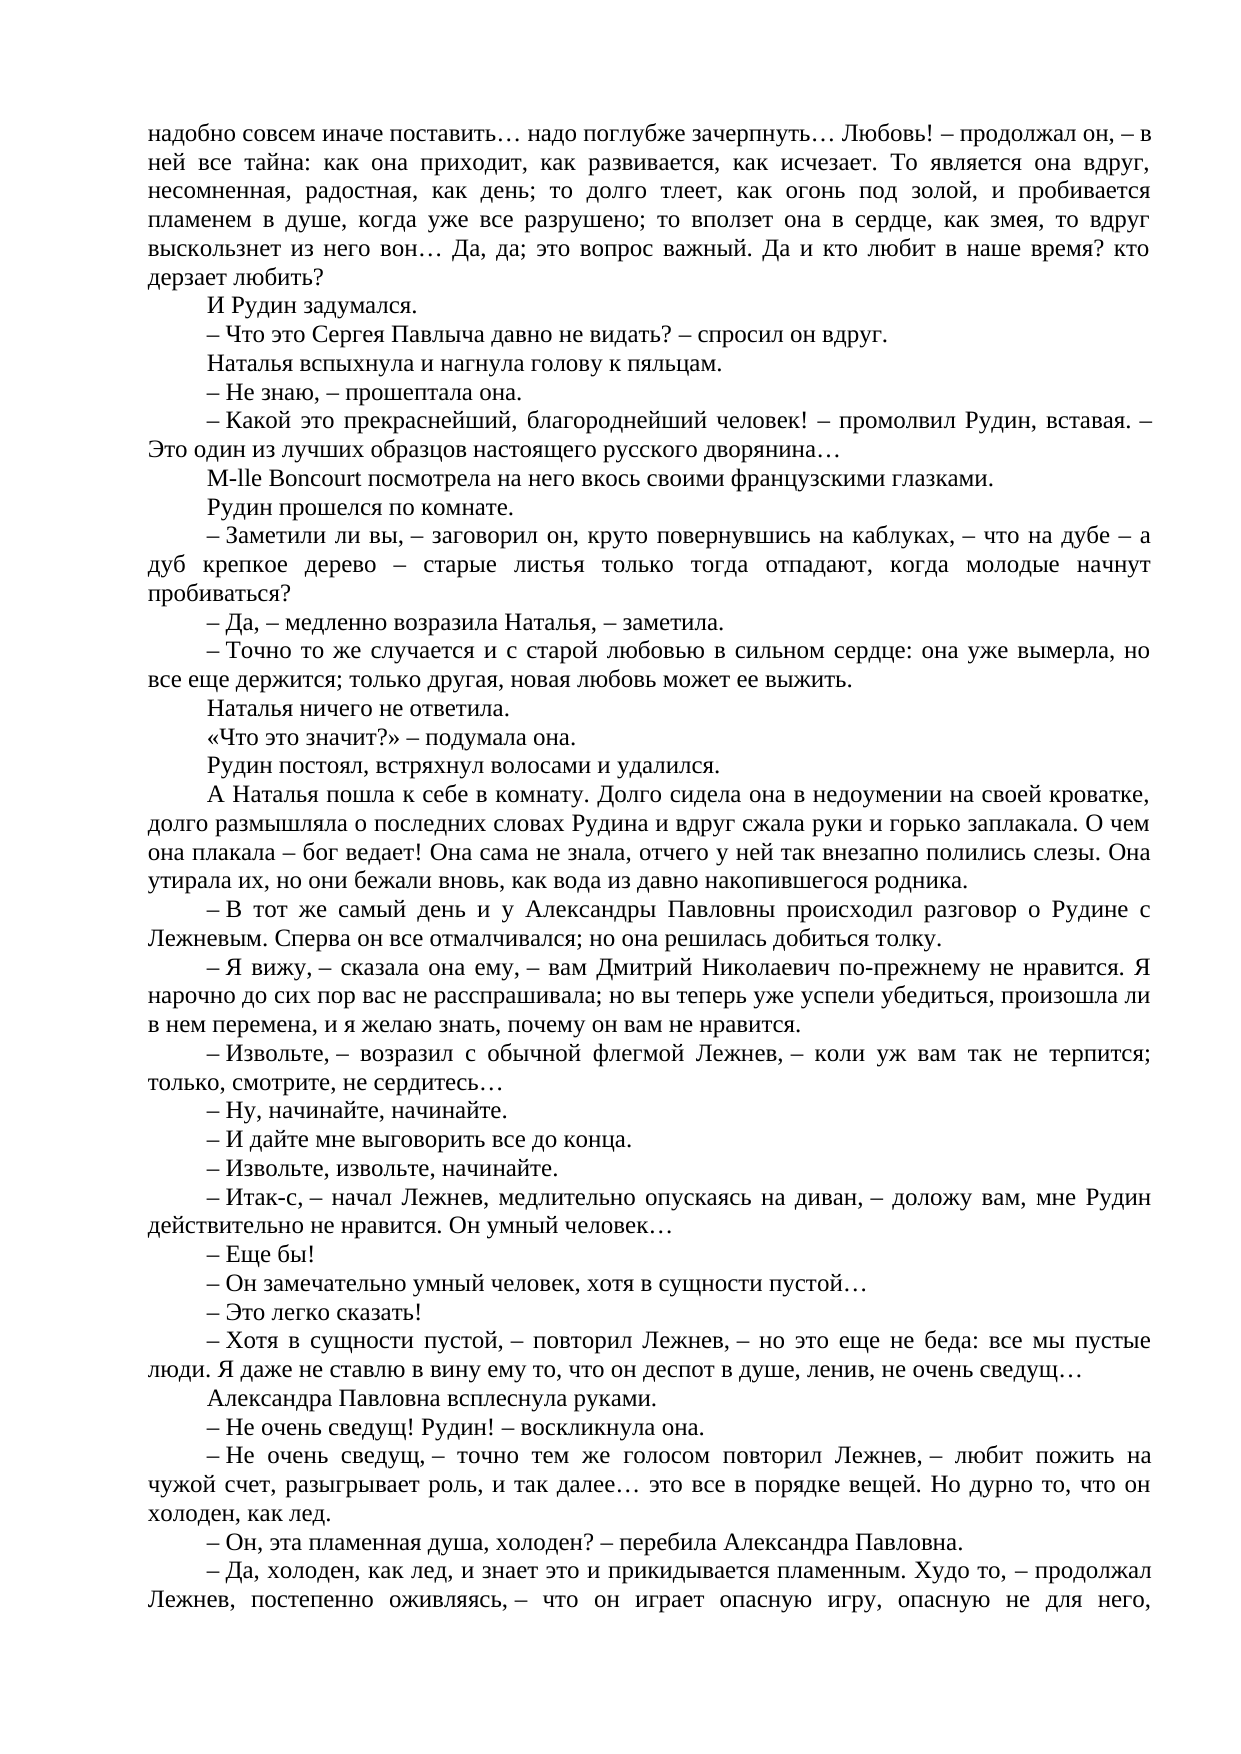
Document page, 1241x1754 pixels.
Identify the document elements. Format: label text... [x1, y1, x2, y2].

text – Не очень сведущ, – точно тем же голосом повторил Лежнев, – любит пожить на чужой счет, разыгрывает роль, и так далее… это все в порядке вещей. Но дурно то, что он холоден, как лед. [148, 1441, 1152, 1527]
text – Что это Сергея Павлыча давно не видать? – спросил он вдруг. [148, 319, 1152, 348]
text – Заметили ли вы, – заговорил он, круто повернувшись на каблуках, – что на дубе – а дуб крепкое дерево – старые листья только тогда отпадают, когда молодые начнут пробиваться? [148, 521, 1152, 607]
text – Извольте, – возразил с обычной флегмой Лежнев, – коли уж вам так не терпится; только, смотрите, не сердитесь… [148, 1038, 1152, 1096]
text И Рудин задумался. [148, 291, 1152, 319]
text Александра Павловна всплеснула руками. [148, 1383, 1152, 1412]
text – Это легко сказать! [148, 1297, 1152, 1326]
text Наталья ничего не ответила. [148, 693, 1152, 722]
text – Какой это прекраснейший, благороднейший человек! – промолвил Рудин, вставая. – Это один из лучших образцов настоящего русского дворянина… [148, 406, 1152, 463]
text – Я вижу, – сказала она ему, – вам Дмитрий Николаевич по-прежнему не нравится. Я нарочно до сих пор вас не расспрашивала; но вы теперь уже успели убедиться, произошла ли в нем перемена, и я желаю знать, почему он вам не нравится. [148, 952, 1152, 1038]
text «Что это значит?» – подумала она. [148, 722, 1152, 751]
text – Да, – медленно возразила Наталья, – заметила. [148, 607, 1152, 636]
text Рудин прошелся по комнате. [148, 492, 1152, 521]
text – Ну, начинайте, начинайте. [148, 1096, 1152, 1124]
text – Еще бы! [148, 1239, 1152, 1268]
text Наталья вспыхнула и нагнула голову к пяльцам. [148, 348, 1152, 377]
text А Наталья пошла к себе в комнату. Долго сидела она в недоумении на своей кроватке, долго размышляла о последних словах Рудина и вдруг сжала руки и горько заплакала. О чем она плакала – бог ведает! Она сама не знала, отчего у ней так внезапно полились слезы. Она утирала их, но они бежали вновь, как вода из давно накопившегося родника. [148, 779, 1152, 894]
text – Точно то же случается и с старой любовью в сильном сердце: она уже вымерла, но все еще держится; только другая, новая любовь может ее выжить. [148, 636, 1152, 693]
text – Хотя в сущности пустой, – повторил Лежнев, – но это еще не беда: все мы пустые люди. Я даже не ставлю в вину ему то, что он деспот в душе, ленив, не очень сведущ… [148, 1326, 1152, 1383]
text – И дайте мне выговорить все до конца. [148, 1124, 1152, 1153]
text – Извольте, извольте, начинайте. [148, 1153, 1152, 1182]
text M-lle Boncourt посмотрела на него вкось своими французскими глазками. [148, 463, 1152, 492]
text – Не очень сведущ! Рудин! – воскликнула она. [148, 1412, 1152, 1441]
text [148, 118, 1152, 291]
text – Он замечательно умный человек, хотя в сущности пустой… [148, 1268, 1152, 1297]
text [148, 1556, 1152, 1613]
text – В тот же самый день и у Александры Павловны происходил разговор о Рудине с Лежневым. Сперва он все отмалчивался; но она решилась добиться толку. [148, 894, 1152, 952]
text – Не знаю, – прошептала она. [148, 377, 1152, 406]
text Рудин постоял, встряхнул волосами и удалился. [148, 751, 1152, 779]
text – Итак-с, – начал Лежнев, медлительно опускаясь на диван, – доложу вам, мне Рудин действительно не нравится. Он умный человек… [148, 1182, 1152, 1239]
text – Он, эта пламенная душа, холоден? – перебила Александра Павловна. [148, 1527, 1152, 1556]
